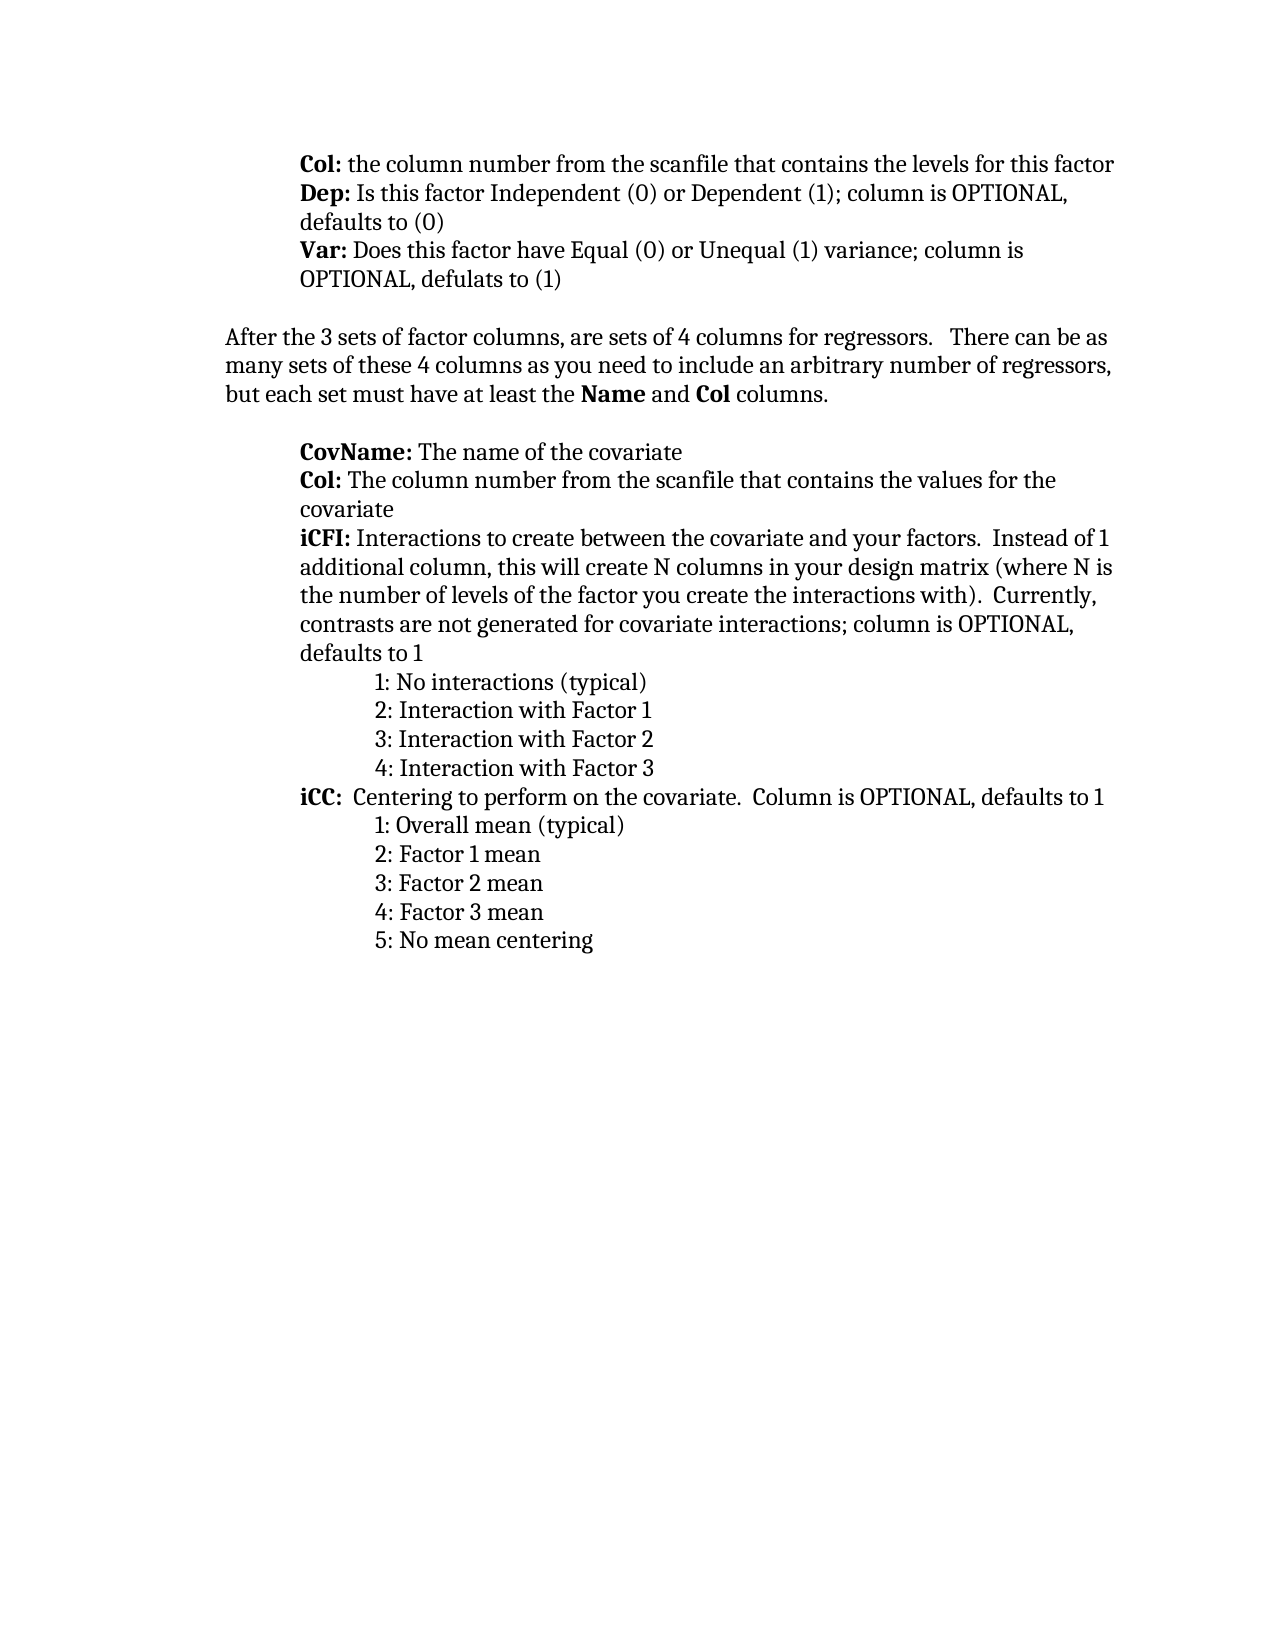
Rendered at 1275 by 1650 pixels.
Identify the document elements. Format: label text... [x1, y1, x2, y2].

text After the 3 sets of factor columns, are sets of 4 columns for regressors. There can be as many sets of these 4 columns as you need to include an arbitrary number of regressors, but each set must have at least the Name and Col columns. [225, 322, 1125, 409]
text 1: Overall mean (typical) [225, 811, 1125, 840]
text Col: the column number from the scanfile that contains the levels for this factor [300, 150, 1125, 179]
text CovName: The name of the covariate [225, 437, 1125, 466]
text 4: Factor 3 mean [225, 897, 1125, 926]
text 1: No interactions (typical) [300, 667, 1125, 696]
text 3: Interaction with Factor 2 [300, 725, 1125, 754]
text Col: The column number from the scanfile that contains the values for the covariate [225, 466, 1125, 524]
text iCFI: Interactions to create between the covariate and your factors. Instead of 1 additional column, this will create N columns in your design matrix (where N is the number of levels of the factor you create the interactions with). Currently, contrasts are not generated for covariate interactions; column is OPTIONAL, defaults to 1 [300, 524, 1125, 667]
text 3: Factor 2 mean [225, 869, 1125, 897]
text Dep: Is this factor Independent (0) or Dependent (1); column is OPTIONAL, defaults to (0) [300, 179, 1125, 236]
text 2: Factor 1 mean [225, 840, 1125, 869]
text Var: Does this factor have Equal (0) or Unequal (1) variance; column is OPTIONAL, defulats to (1) [300, 236, 1125, 294]
text 4: Interaction with Factor 3 [300, 754, 1125, 782]
text 2: Interaction with Factor 1 [300, 696, 1125, 725]
text 5: No mean centering [150, 926, 1125, 955]
text iCC: Centering to perform on the covariate. Column is OPTIONAL, defaults to 1 [225, 782, 1125, 811]
